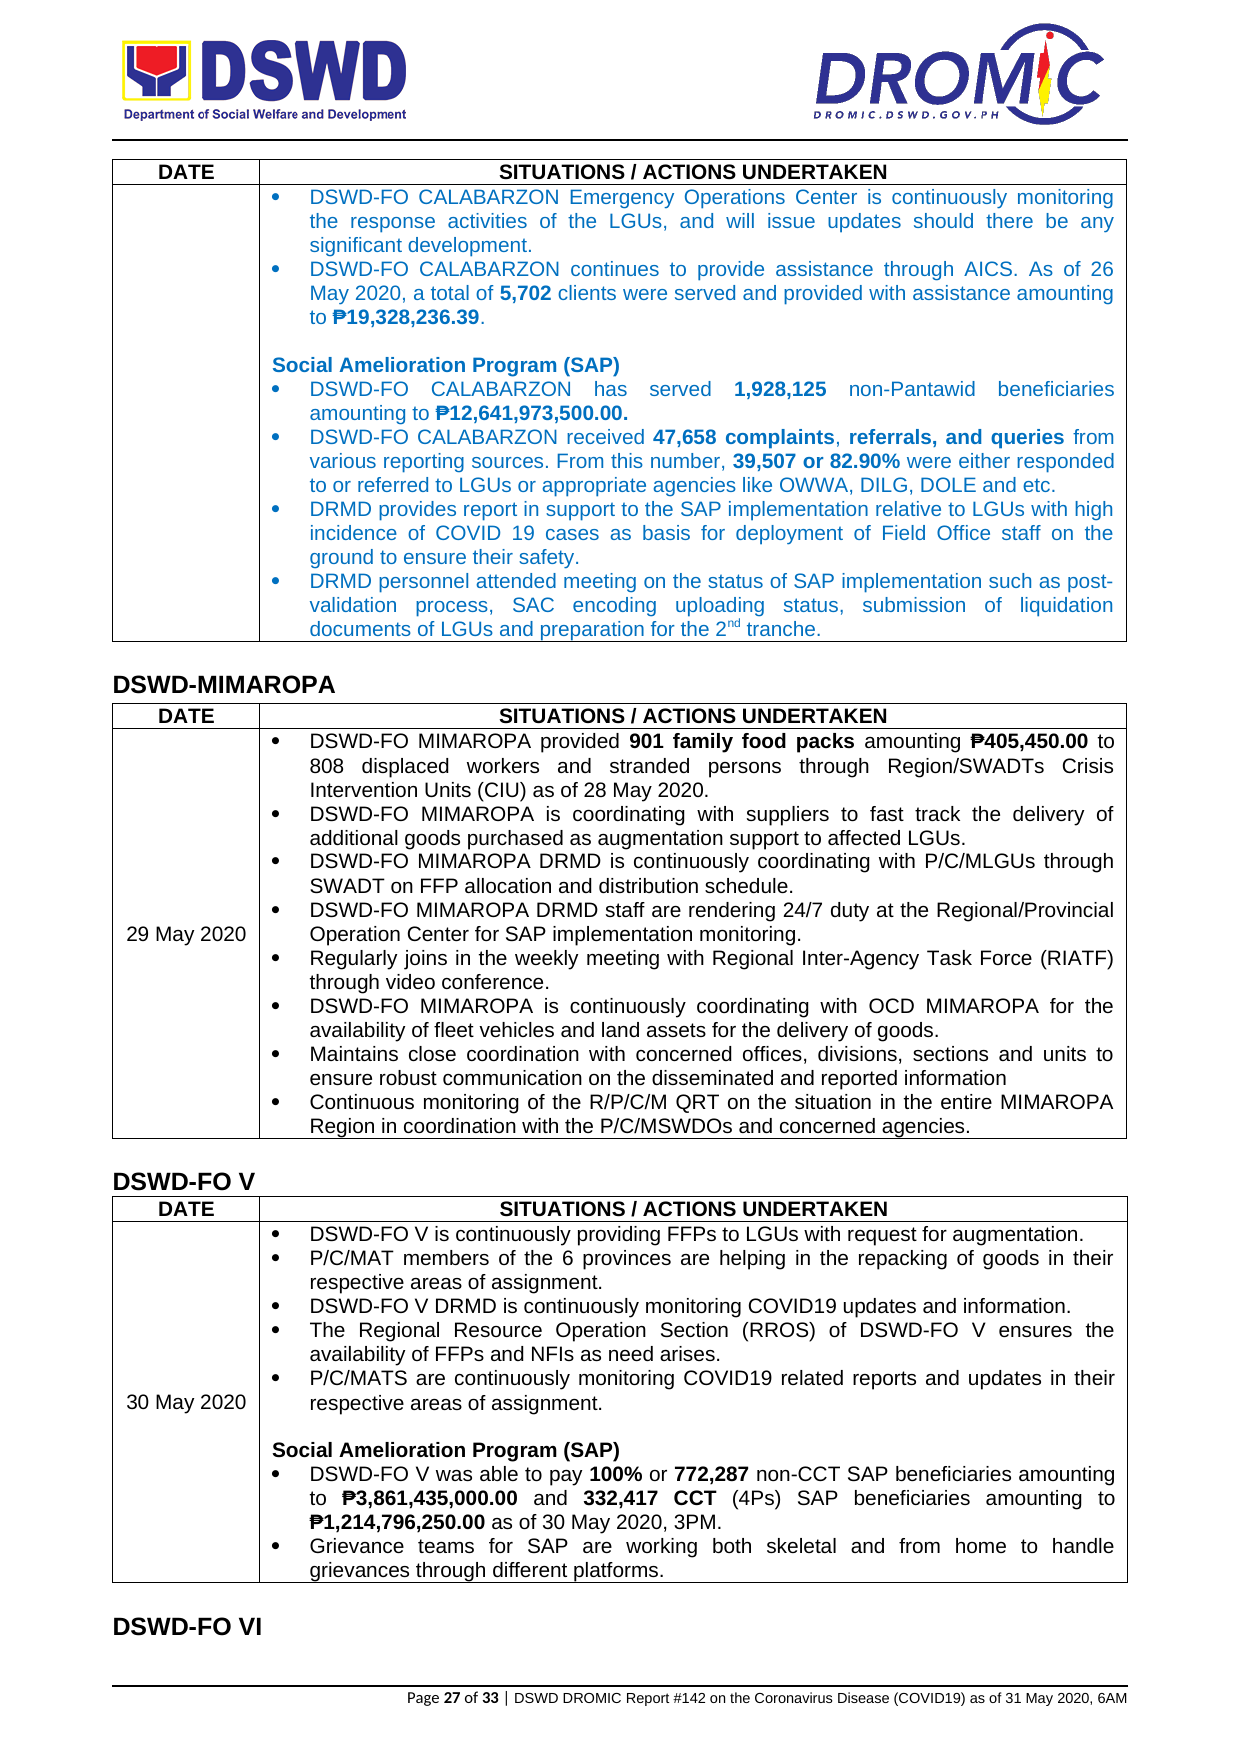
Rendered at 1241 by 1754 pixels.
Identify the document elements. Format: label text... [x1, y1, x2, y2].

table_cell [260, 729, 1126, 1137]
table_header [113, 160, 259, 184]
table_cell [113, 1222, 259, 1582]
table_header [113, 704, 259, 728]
text DSWD-FO VI [112, 1612, 1128, 1641]
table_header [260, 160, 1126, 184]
picture [781, 23, 1133, 125]
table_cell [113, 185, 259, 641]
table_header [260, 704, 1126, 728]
text DSWD-FO V [112, 1167, 1128, 1196]
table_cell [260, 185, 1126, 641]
picture [112, 37, 417, 125]
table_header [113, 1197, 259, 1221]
text DSWD-MIMAROPA [112, 670, 1128, 699]
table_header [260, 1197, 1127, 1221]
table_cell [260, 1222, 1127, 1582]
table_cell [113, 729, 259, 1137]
